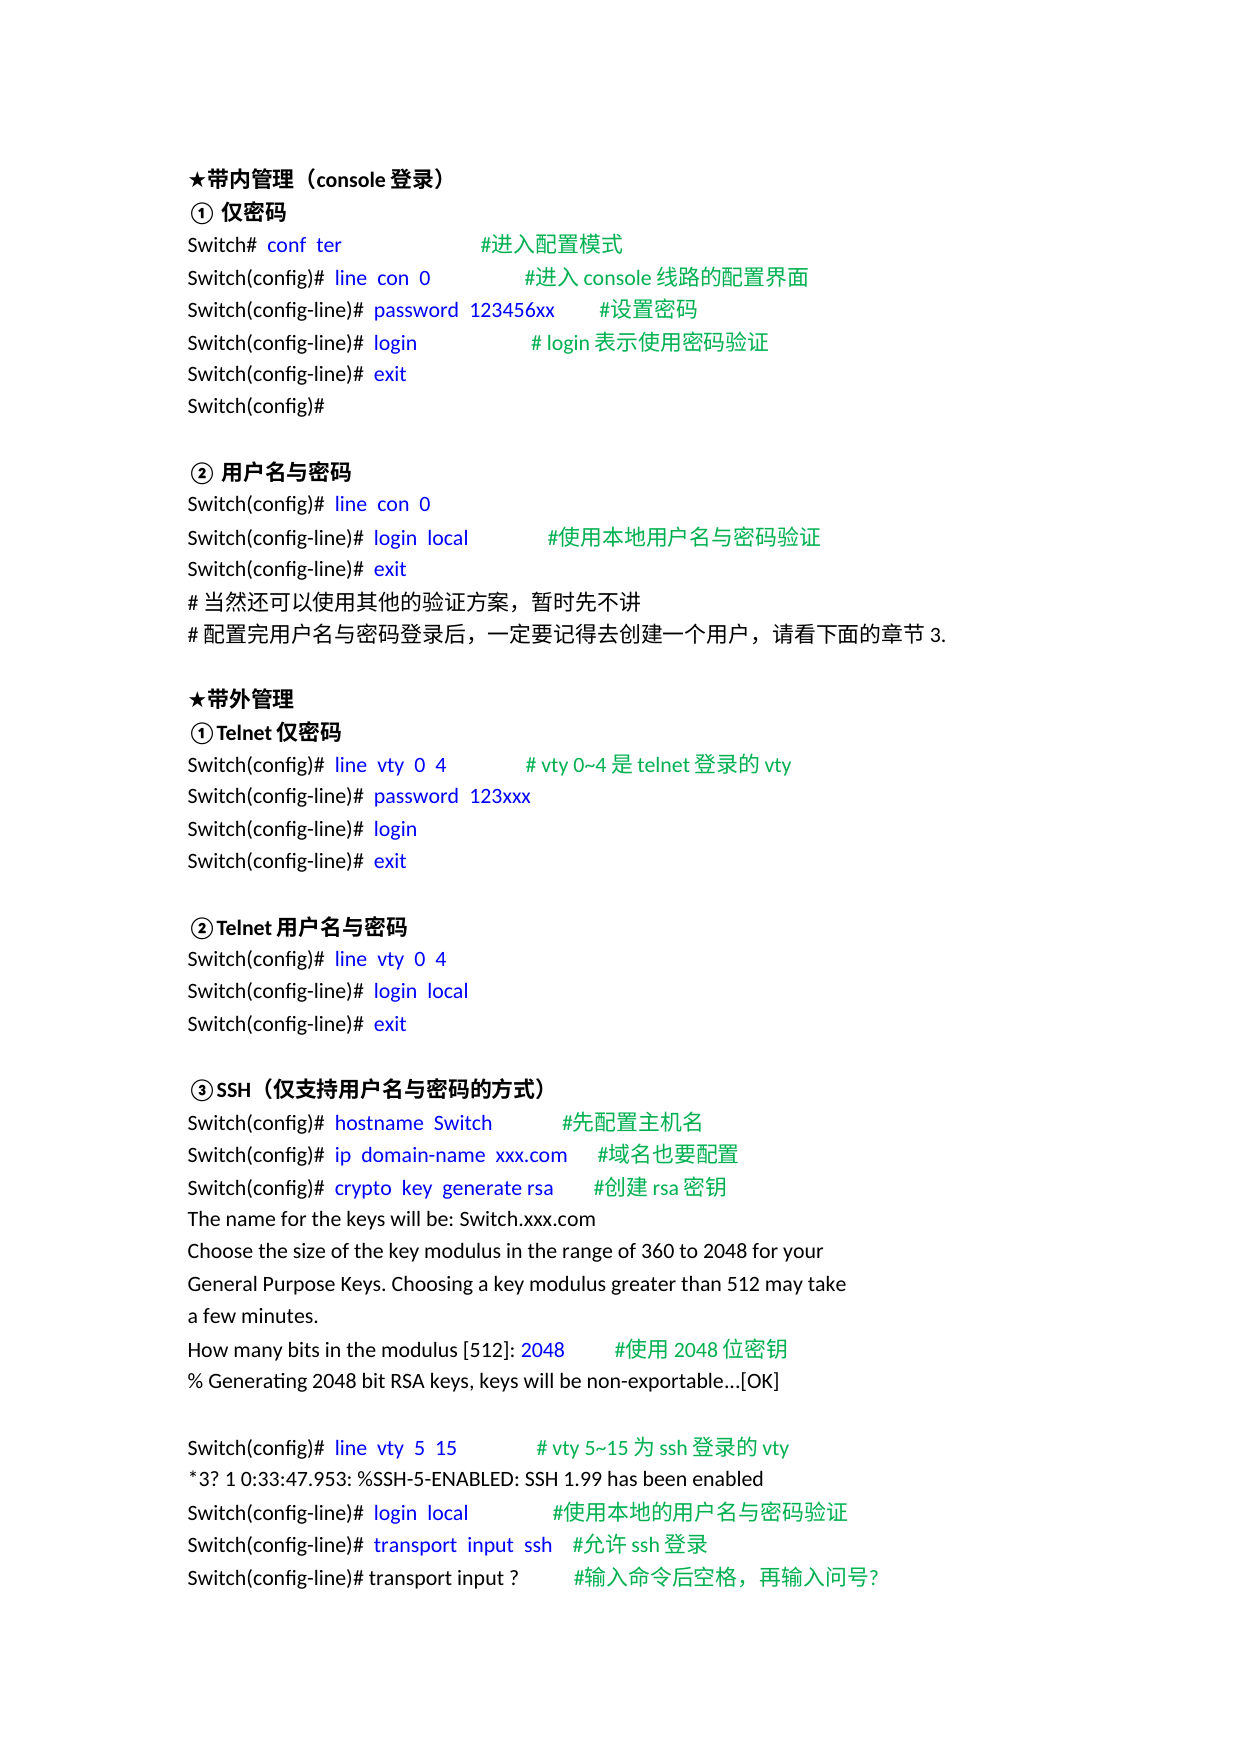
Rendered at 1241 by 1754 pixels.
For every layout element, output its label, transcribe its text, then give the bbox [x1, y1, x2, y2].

text Switch(config-line)# exit [187, 1007, 1053, 1039]
text Switch(config-line)# login local [187, 974, 1053, 1007]
text Switch(config)# crypto key generate rsa #创建rsa密钥 [187, 1169, 1053, 1202]
text # 配置完用户名与密码登录后，一定要记得去创建一个用户，请看下面的章节3. [187, 617, 1053, 649]
text Switch(config-line)# exit [187, 552, 1053, 584]
text ①Telnet仅密码 [187, 714, 1053, 747]
text Switch(config-line)# login local #使用本地用户名与密码验证 [187, 519, 1053, 552]
text Switch(config-line)# password 123456xx #设置密码 [187, 292, 1053, 324]
text Switch(config)# line con 0 [187, 487, 1053, 519]
text Switch(config)# [187, 389, 1053, 422]
text Switch(config)# hostname Switch #先配置主机名 [187, 1104, 1053, 1137]
text ★带内管理（console登录） [187, 162, 1053, 194]
text Switch(config-line)# login [187, 812, 1053, 844]
text Switch(config-line)# transport input ssh #允许ssh登录 [187, 1527, 1053, 1559]
text Switch(config)# ip domain-name xxx.com #域名也要配置 [187, 1137, 1053, 1169]
text ①仅密码 [187, 194, 1053, 227]
text Switch(config)# line vty 0 4 # vty 0~4是telnet登录的vty [187, 747, 1053, 779]
text Choose the size of the key modulus in the range of 360 to 2048 for your [187, 1234, 1053, 1267]
text Switch(config-line)# password 123xxx [187, 779, 1053, 812]
text ②用户名与密码 [187, 454, 1053, 487]
text # 当然还可以使用其他的验证方案，暂时先不讲 [187, 584, 1053, 617]
text The name for the keys will be: Switch.xxx.com [187, 1202, 1053, 1234]
text % Generating 2048 bit RSA keys, keys will be non-exportable...[OK] [187, 1364, 1053, 1397]
text Switch(config-line)# login # login表示使用密码验证 [187, 324, 1053, 357]
text Switch(config-line)# exit [187, 844, 1053, 877]
text Switch(config-line)# transport input ? #输入命令后空格，再输入问号? [187, 1559, 1053, 1592]
text Switch(config)# line vty 5 15 # vty 5~15为ssh登录的vty [187, 1429, 1053, 1462]
text Switch(config)# line con 0 #进入console线路的配置界面 [187, 259, 1053, 292]
text Switch(config)# line vty 0 4 [187, 942, 1053, 974]
text Switch(config-line)# exit [187, 357, 1053, 389]
text Switch(config-line)# login local #使用本地的用户名与密码验证 [187, 1494, 1053, 1527]
text General Purpose Keys. Choosing a key modulus greater than 512 may take [187, 1267, 1053, 1299]
text *3? 1 0:33:47.953: %SSH-5-ENABLED: SSH 1.99 has been enabled [187, 1462, 1053, 1494]
text ③SSH（仅支持用户名与密码的方式） [187, 1072, 1053, 1104]
text ★带外管理 [187, 682, 1053, 714]
text a few minutes. [187, 1299, 1053, 1332]
text Switch# conf ter #进入配置模式 [187, 227, 1053, 259]
text ②Telnet用户名与密码 [187, 909, 1053, 942]
text How many bits in the modulus [512]: 2048 #使用2048位密钥 [187, 1332, 1053, 1364]
